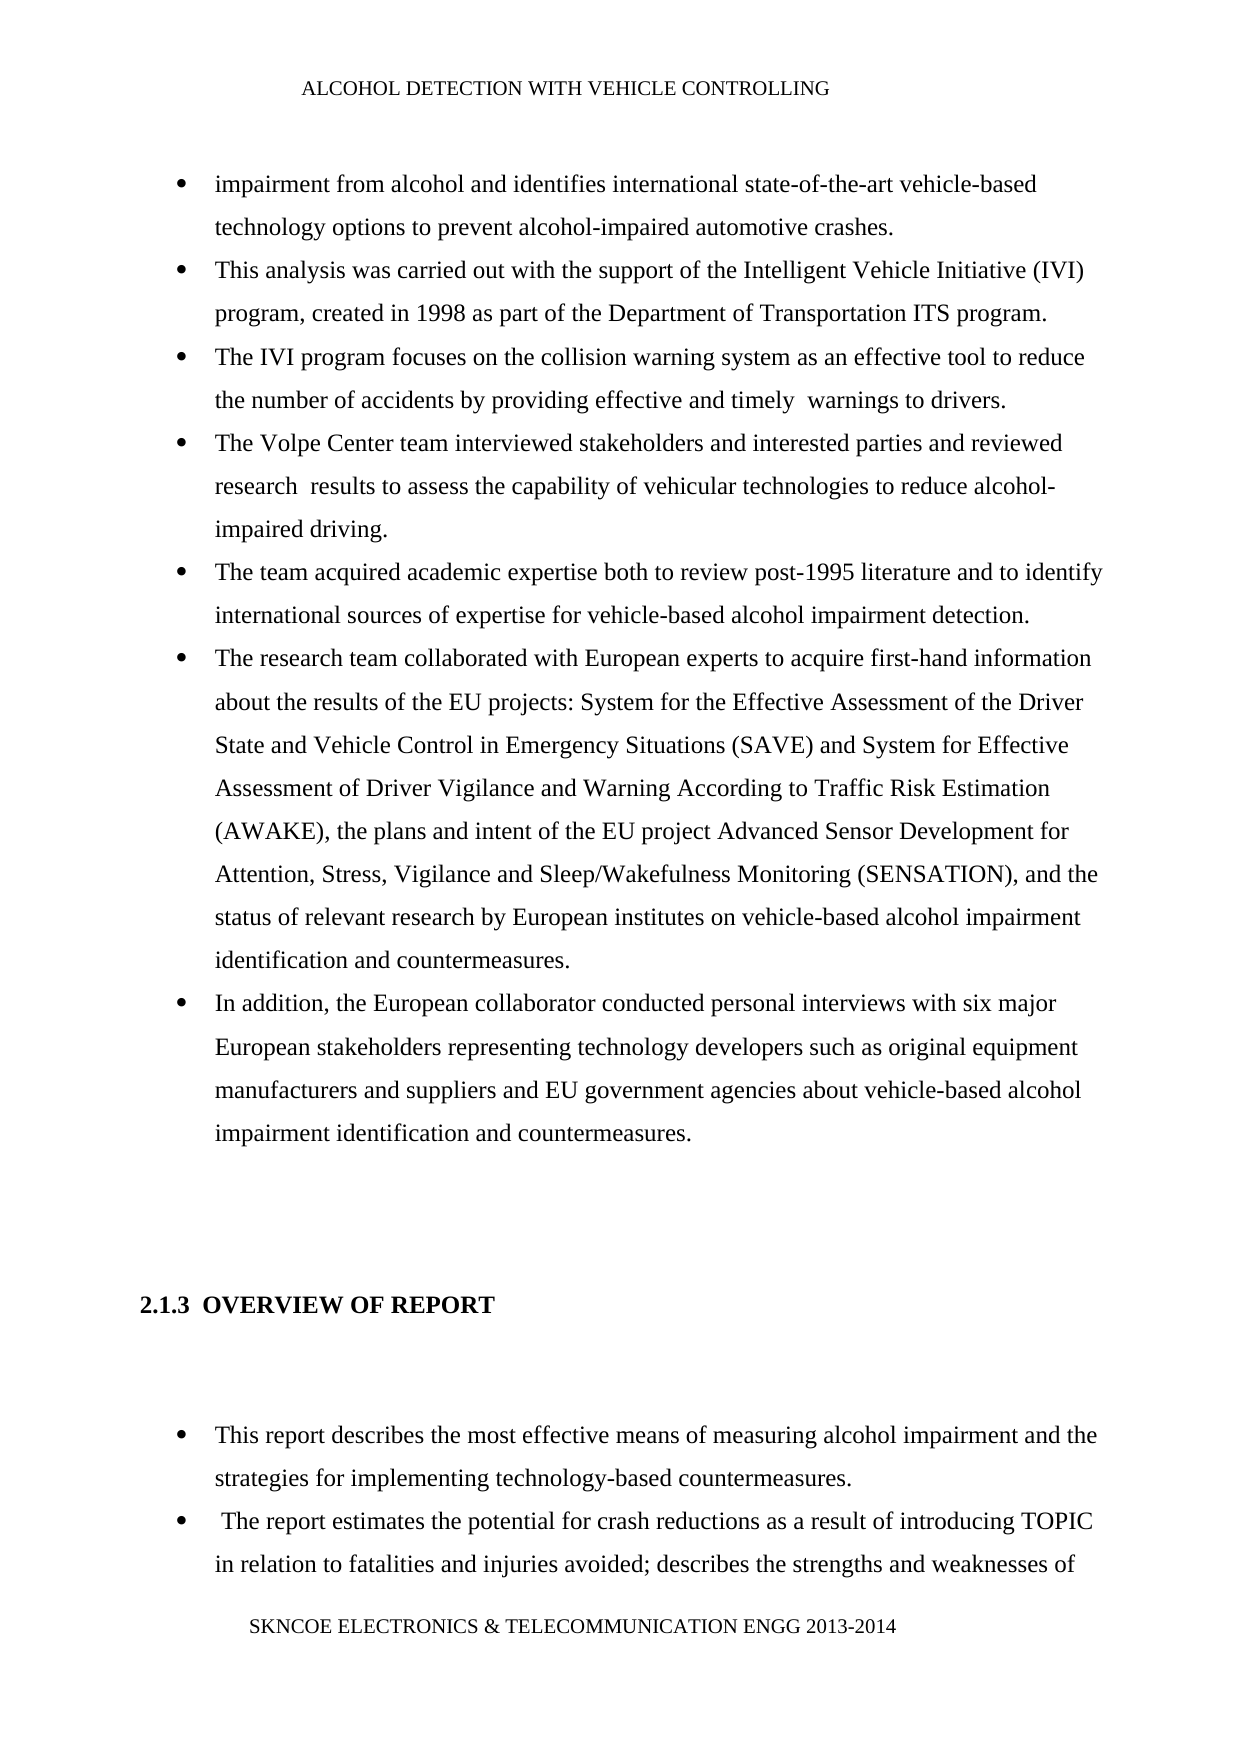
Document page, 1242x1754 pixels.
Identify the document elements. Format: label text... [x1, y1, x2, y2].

text 2.1.3 OVERVIEW OF REPORT [139, 1290, 1104, 1319]
list This report describes the most effective means of measuring alcohol impairment and the strategies for implementing technology-based countermeasures. [177, 1420, 1104, 1492]
list The team acquired academic expertise both to review post-1995 literature and to identify international sources of expertise for vehicle-based alcohol impairment detection. [177, 557, 1104, 629]
list impairment from alcohol and identifies international state-of-the-art vehicle-based technology options to prevent alcohol-impaired automotive crashes. [177, 169, 1104, 241]
list In addition, the European collaborator conducted personal interviews with six major European stakeholders representing technology developers such as original equipment manufacturers and suppliers and EU government agencies about vehicle-based alcohol impairment identification and countermeasures. [177, 988, 1104, 1147]
list The Volpe Center team interviewed stakeholders and interested parties and reviewed research results to assess the capability of vehicular technologies to reduce alcohol-impaired driving. [177, 428, 1104, 543]
list This analysis was carried out with the support of the Intelligent Vehicle Initiative (IVI) program, created in 1998 as part of the Department of Transportation ITS program. [177, 255, 1104, 327]
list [177, 1506, 1104, 1578]
list The research team collaborated with European experts to acquire first-hand information about the results of the EU projects: System for the Effective Assessment of the Driver State and Vehicle Control in Emergency Situations (SAVE) and System for Effective Assessment of Driver Vigilance and Warning According to Traffic Risk Estimation (AWAKE), the plans and intent of the EU project Advanced Sensor Development for Attention, Stress, Vigilance and Sleep/Wakefulness Monitoring (SENSATION), and the status of relevant research by European institutes on vehicle-based alcohol impairment identification and countermeasures. [177, 643, 1104, 974]
list The IVI program focuses on the collision warning system as an effective tool to reduce the number of accidents by providing effective and timely warnings to drivers. [177, 342, 1104, 413]
